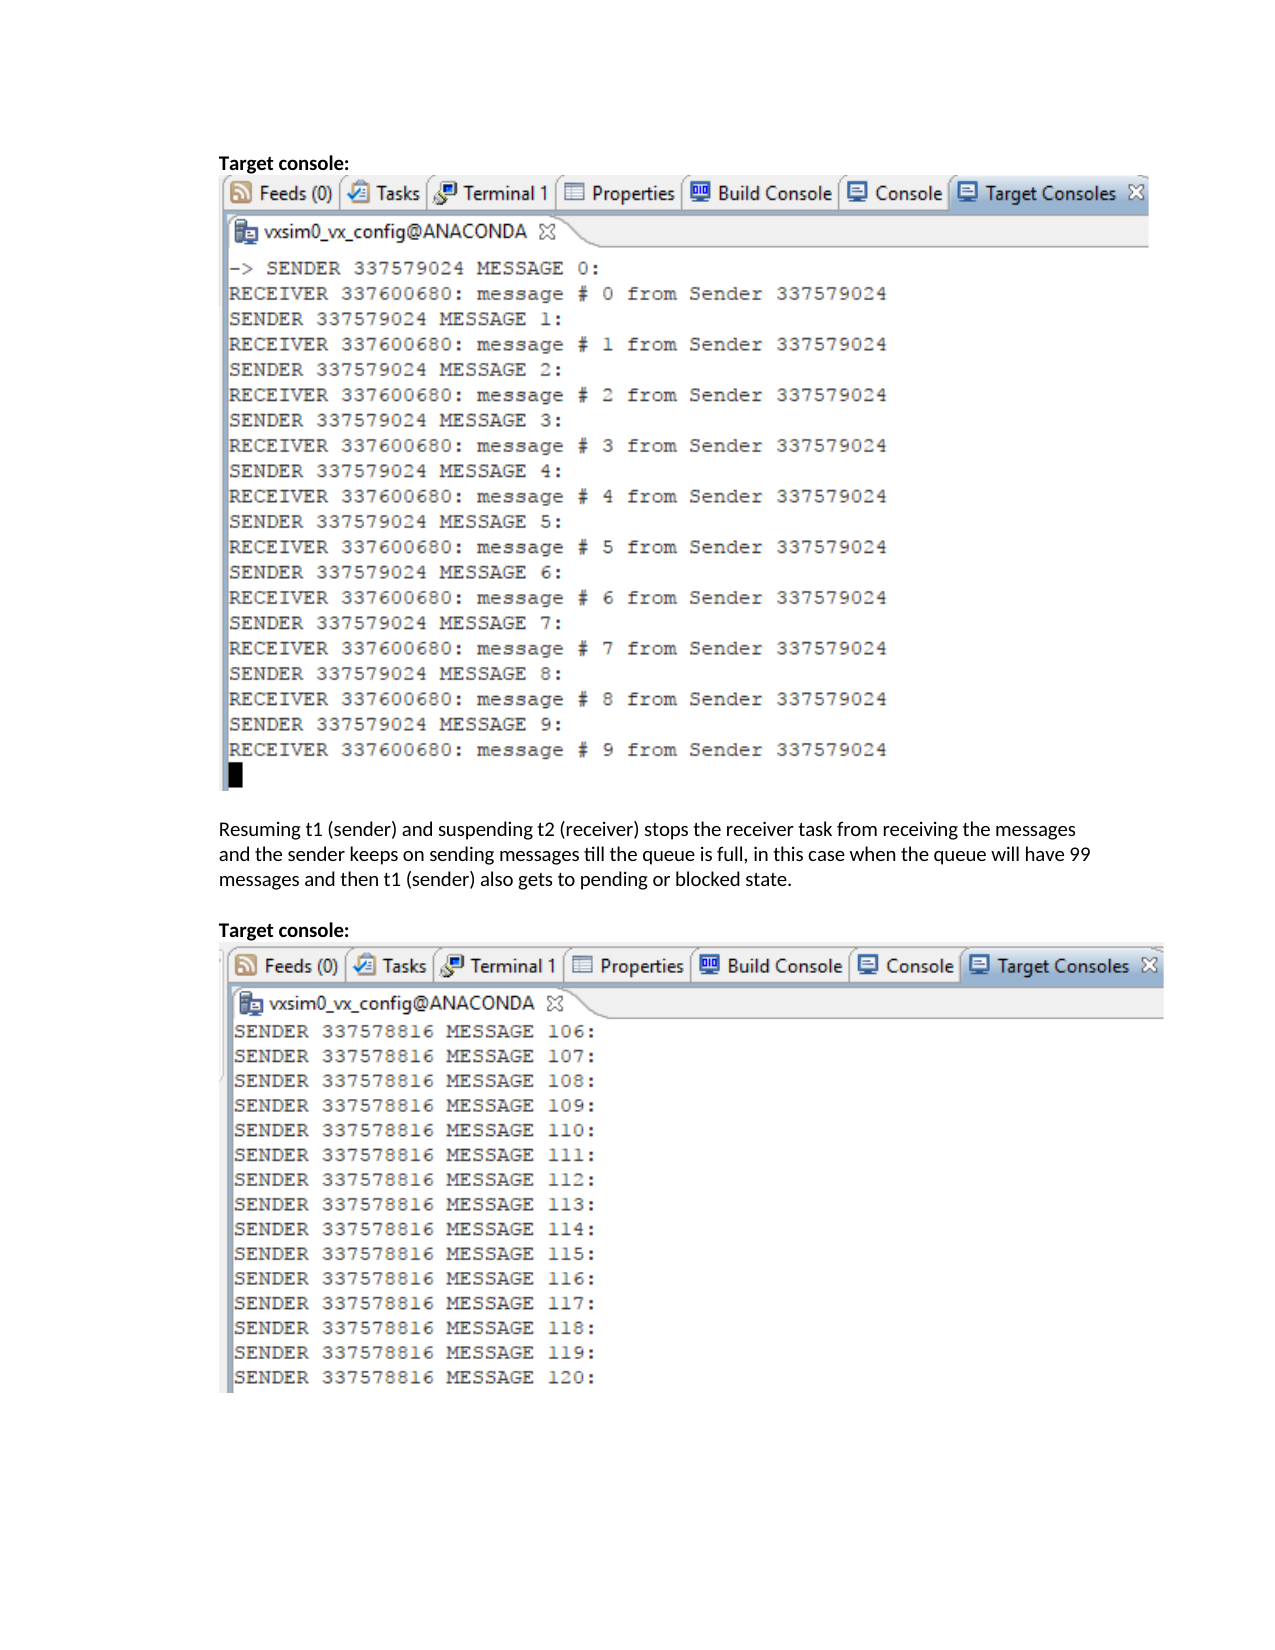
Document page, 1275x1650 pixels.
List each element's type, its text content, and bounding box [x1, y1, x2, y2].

picture [218, 942, 1164, 1393]
text Target console: [219, 150, 1111, 175]
text Target console: [219, 917, 1111, 942]
text Resuming t1 (sender) and suspending t2 (receiver) stops the receiver task from receiving the messages and the sender keeps on sending messages till the queue is full, in this case when the queue will have 99 messages and then t1 (sender) also gets to pending or blocked state. [219, 816, 1111, 892]
picture [218, 175, 1149, 791]
